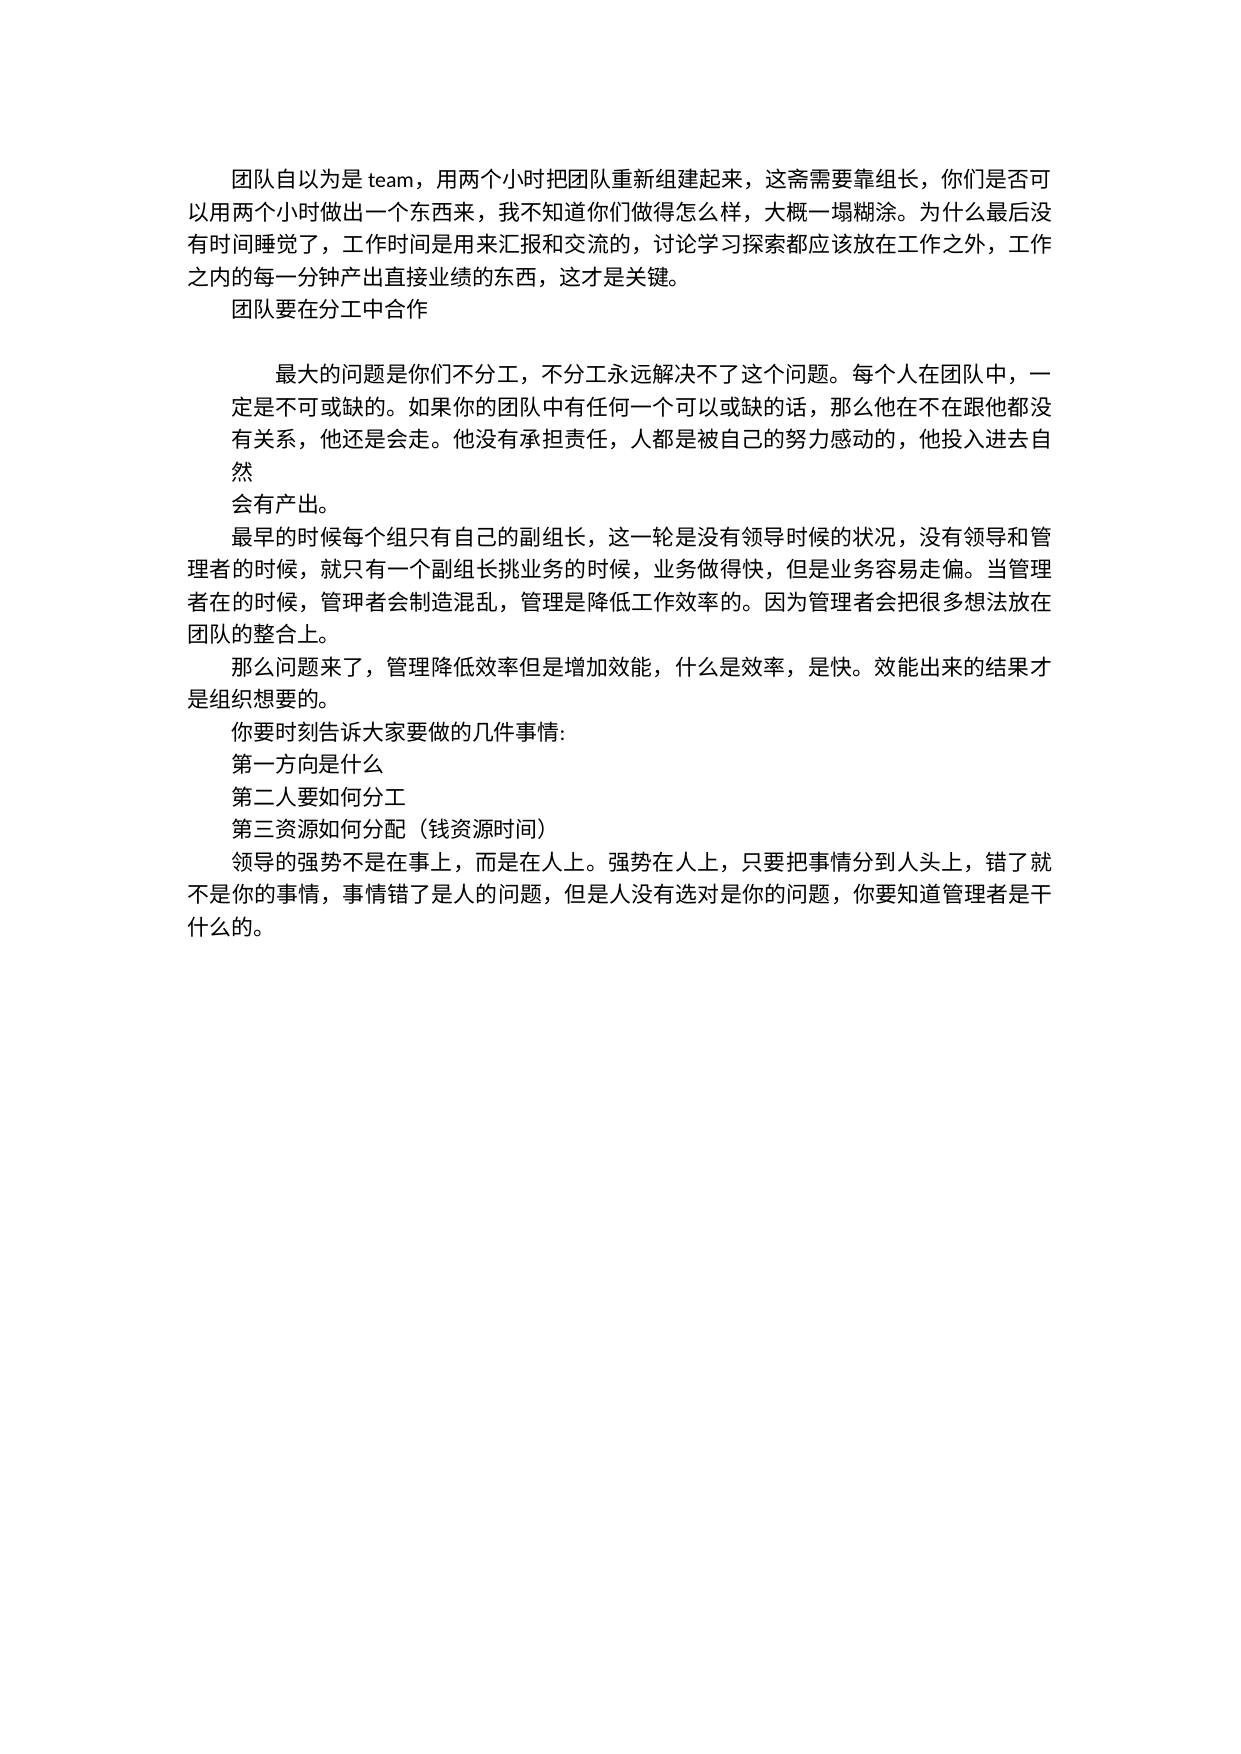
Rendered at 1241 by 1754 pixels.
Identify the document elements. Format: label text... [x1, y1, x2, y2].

list 第一方向是什么 [187, 747, 1053, 779]
list 那么问题来了，管理降低效率但是增加效能，什么是效率，是快。效能出来的结果才是组织想要的。 [187, 649, 1053, 714]
list 团队要在分工中合作 [187, 292, 1053, 324]
list 第三资源如何分配（钱资源时间） [187, 812, 1053, 844]
list 你要时刻告诉大家要做的几件事情: [187, 714, 1053, 747]
list 团队自以为是team，用两个小时把团队重新组建起来，这斋需要靠组长，你们是否可以用两个小时做出一个东西来，我不知道你们做得怎么样，大概一塌糊涂。为什么最后没有时间睡觉了，工作时间是用来汇报和交流的，讨论学习探索都应该放在工作之外，工作之内的每一分钟产出直接业绩的东西，这才是关键。 [187, 162, 1053, 292]
list 最早的时候每个组只有自己的副组长，这一轮是没有领导时候的状况，没有领导和管理者的时候，就只有一个副组长挑业务的时候，业务做得快，但是业务容易走偏。当管理者在的时候，管玾者会制造混乱，管理是降低工作效率的。因为管理者会把很多想法放在团队的整合上。 [187, 519, 1053, 649]
list 最大的问题是你们不分工，不分工永远解决不了这个问题。每个人在团队中，一定是不可或缺的。如果你的团队中有任何一个可以或缺的话，那么他在不在跟他都没有关系，他还是会走。他没有承担责任，人都是被自己的努力感动的，他投入进去自然 会有产出。 [231, 357, 1053, 519]
list 第二人要如何分工 [187, 779, 1053, 812]
list 领导的强势不是在事上，而是在人上。强势在人上，只要把事情分到人头上，错了就不是你的事情，事情错了是人的问题，但是人没有选对是你的问题，你要知道管理者是干什么的。 [187, 844, 1053, 942]
